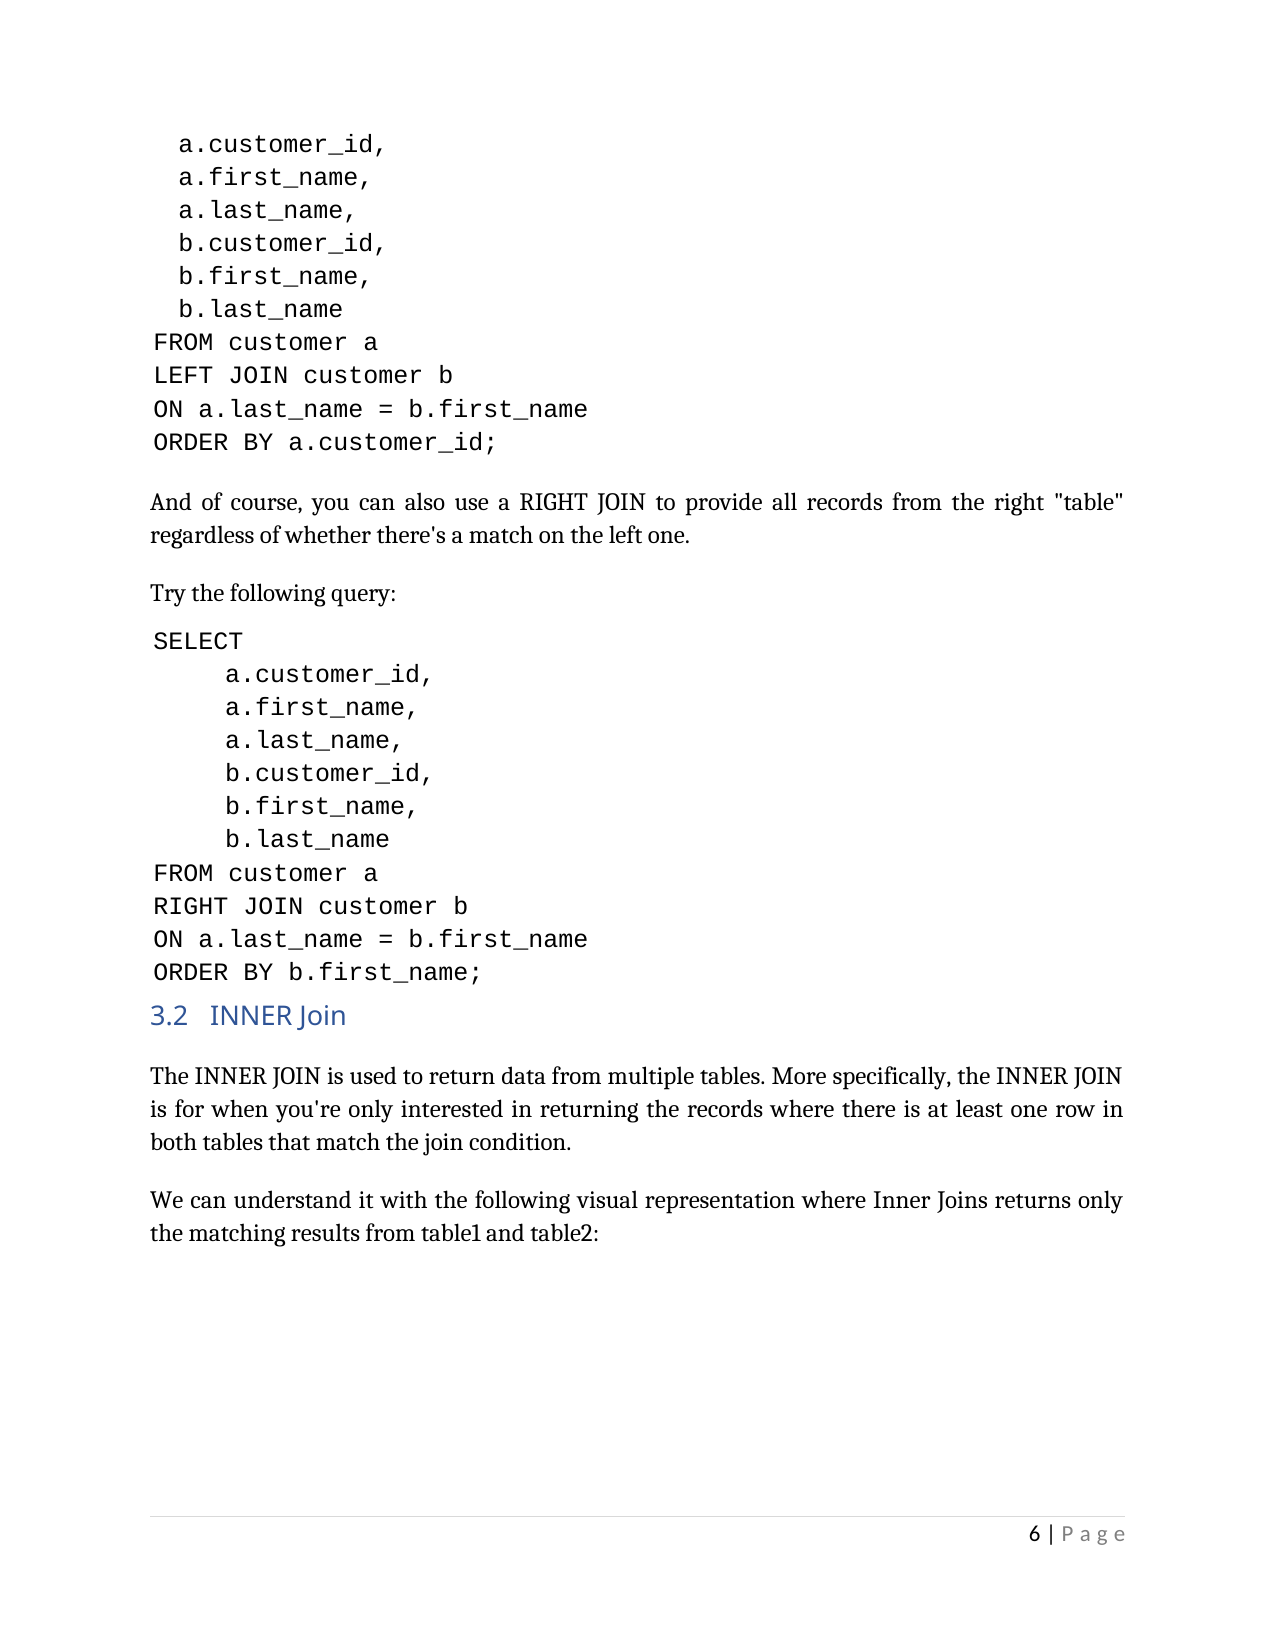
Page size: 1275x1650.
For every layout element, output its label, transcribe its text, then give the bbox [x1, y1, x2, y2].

text SELECT [153, 628, 1106, 657]
subtitle INNER Join [150, 997, 1125, 1034]
text a.first_name, [153, 694, 1106, 723]
text a.last_name, [153, 728, 1106, 756]
text ON a.last_name = b.first_name [153, 396, 1106, 424]
text b.customer_id, [178, 231, 1106, 259]
text a.last_name, [153, 197, 1106, 226]
text b.last_name [153, 297, 1106, 325]
text a.first_name, [153, 164, 1106, 193]
text We can understand it with the following visual representation where Inner Joins returns only the matching results from table1 and table2: [150, 1186, 1125, 1247]
text FROM customer a [153, 860, 1106, 888]
text b.first_name, [153, 794, 1106, 822]
text RIGHT JOIN customer b [153, 893, 1106, 922]
text ON a.last_name = b.first_name [153, 926, 1106, 955]
text b.first_name, [153, 264, 1106, 292]
text a.customer_id, [153, 131, 1106, 159]
text Try the following query: [150, 578, 1125, 607]
text ORDER BY b.first_name; [153, 959, 1106, 988]
text a.customer_id, [153, 661, 1106, 690]
text FROM customer a [153, 330, 1106, 358]
text ORDER BY a.customer_id; [153, 429, 1106, 458]
text The INNER JOIN is used to return data from multiple tables. More specifically, the INNER JOIN is for when you're only interested in returning the records where there is at least one row in both tables that match the join condition. [150, 1062, 1125, 1156]
text b.last_name [153, 827, 1106, 855]
text LEFT JOIN customer b [153, 363, 1106, 391]
text And of course, you can also use a RIGHT JOIN to provide all records from the right "table" regardless of whether there's a match on the left one. [150, 487, 1125, 549]
text b.customer_id, [154, 761, 1106, 789]
